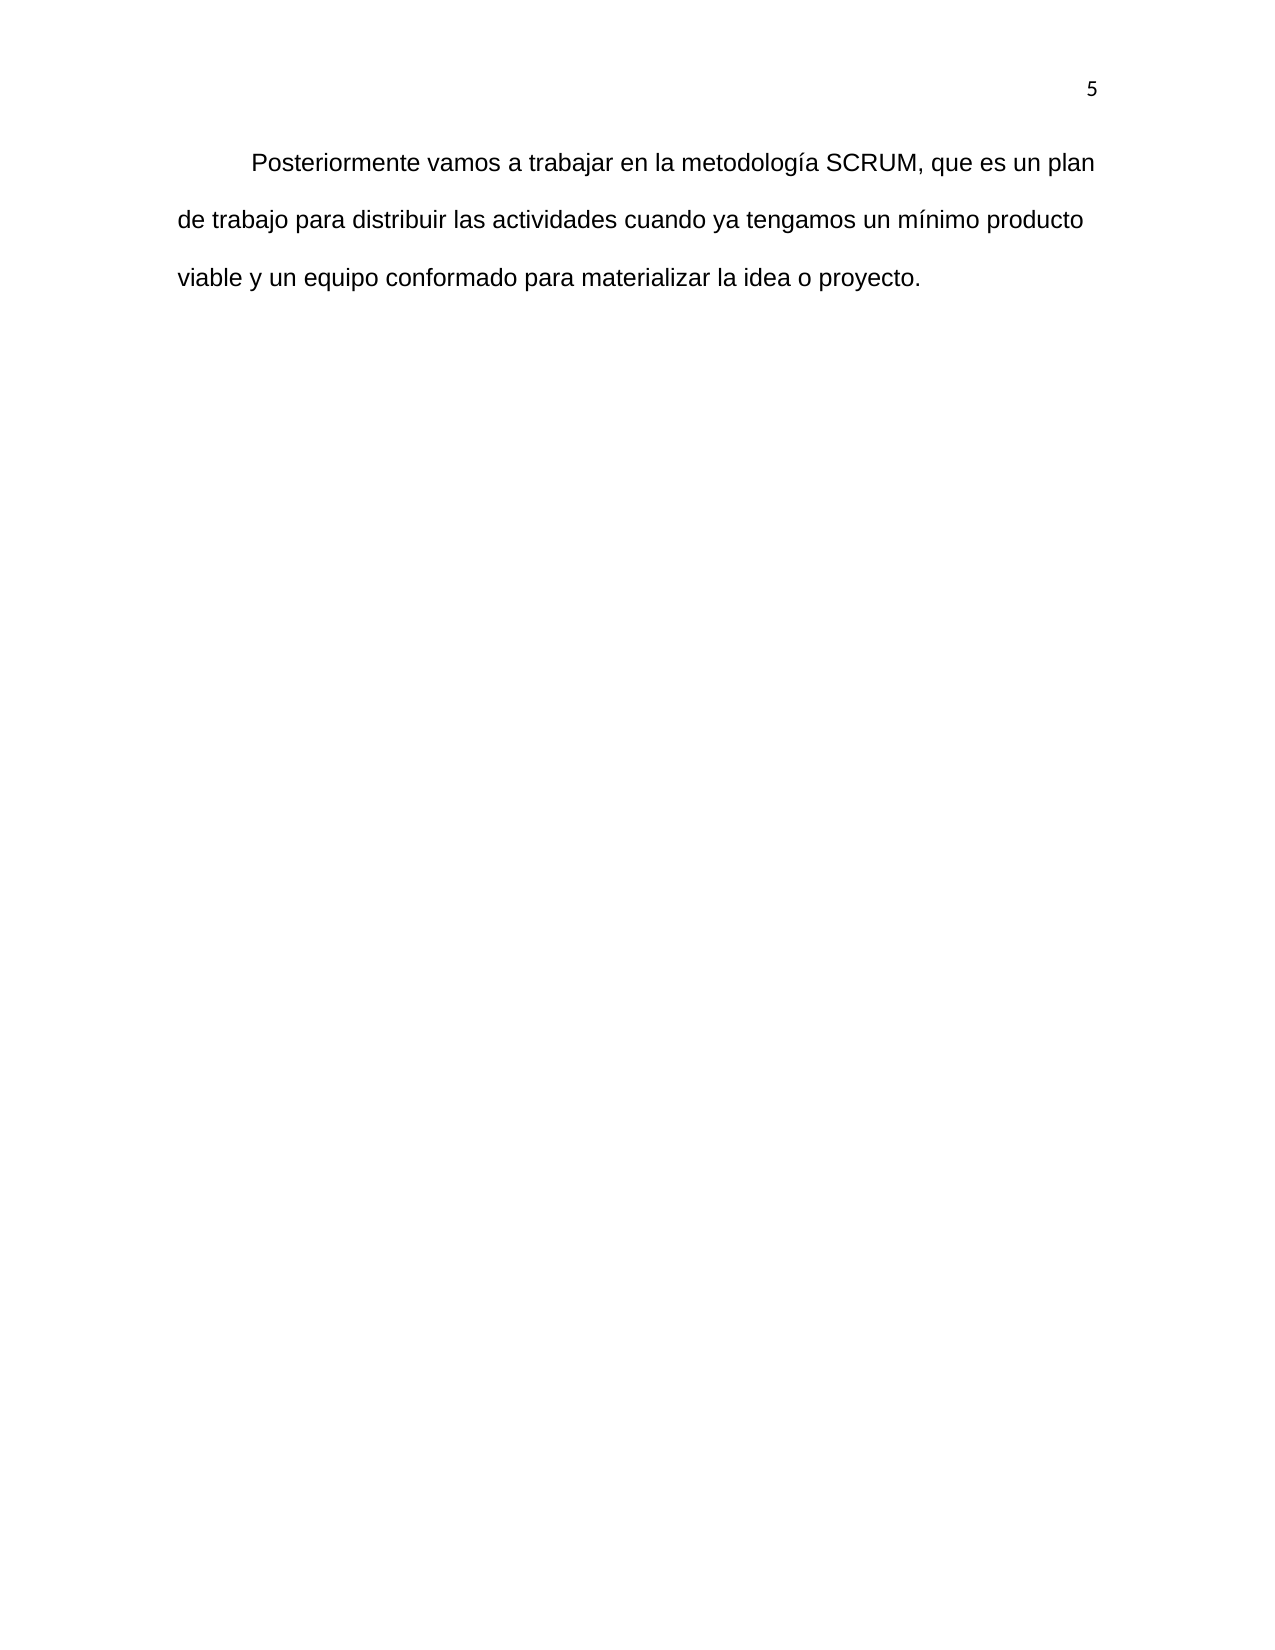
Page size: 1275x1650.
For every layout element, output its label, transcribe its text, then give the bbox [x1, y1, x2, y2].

text Posteriormente vamos a trabajar en la metodología SCRUM, que es un plan de trabajo para distribuir las actividades cuando ya tengamos un mínimo producto viable y un equipo conformado para materializar la idea o proyecto. [177, 148, 1098, 291]
